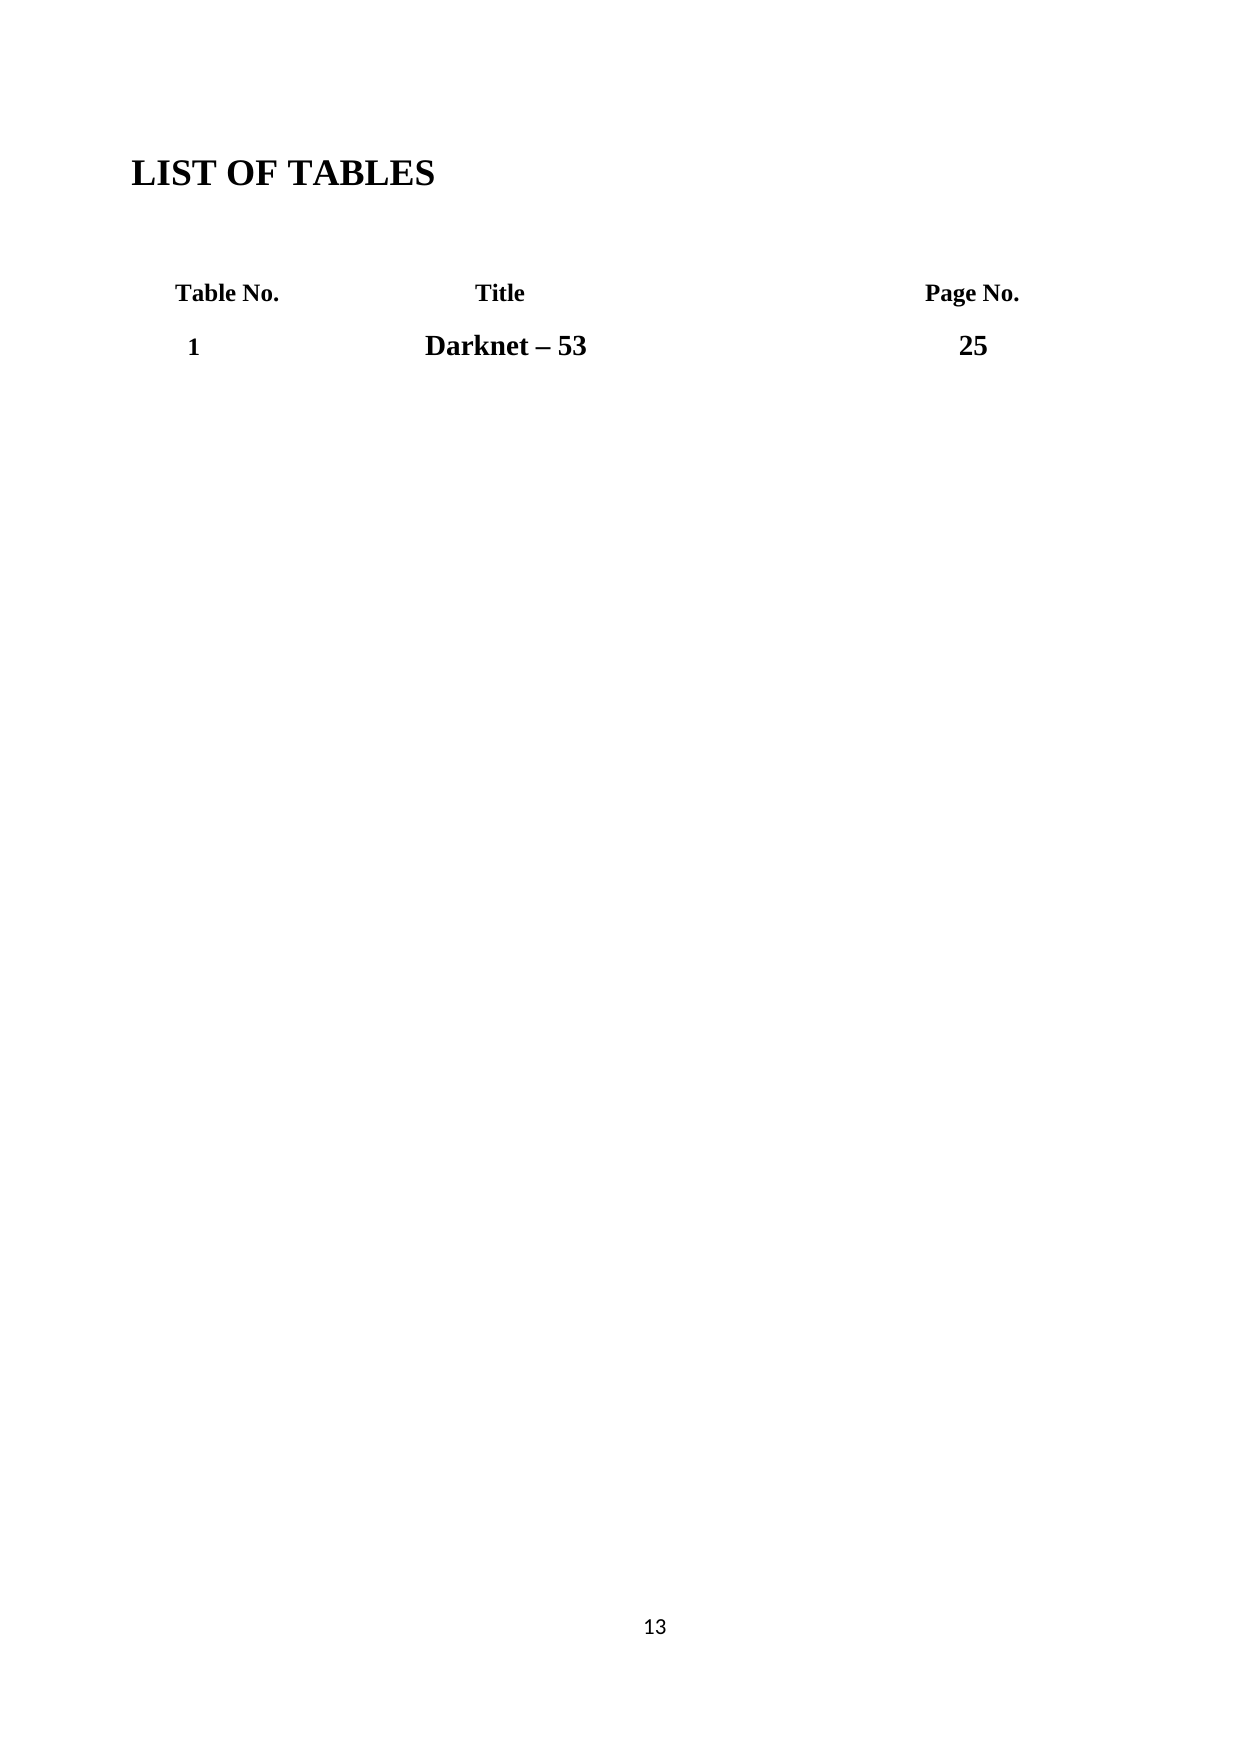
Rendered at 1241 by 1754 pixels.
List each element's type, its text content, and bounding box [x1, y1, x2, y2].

text 1 Darknet – 53 25 [175, 328, 1134, 361]
text REFERENCES................................................................................................ 72LIST OF TABLES [131, 150, 1134, 193]
text Table No. Title Page No. [175, 269, 1134, 307]
